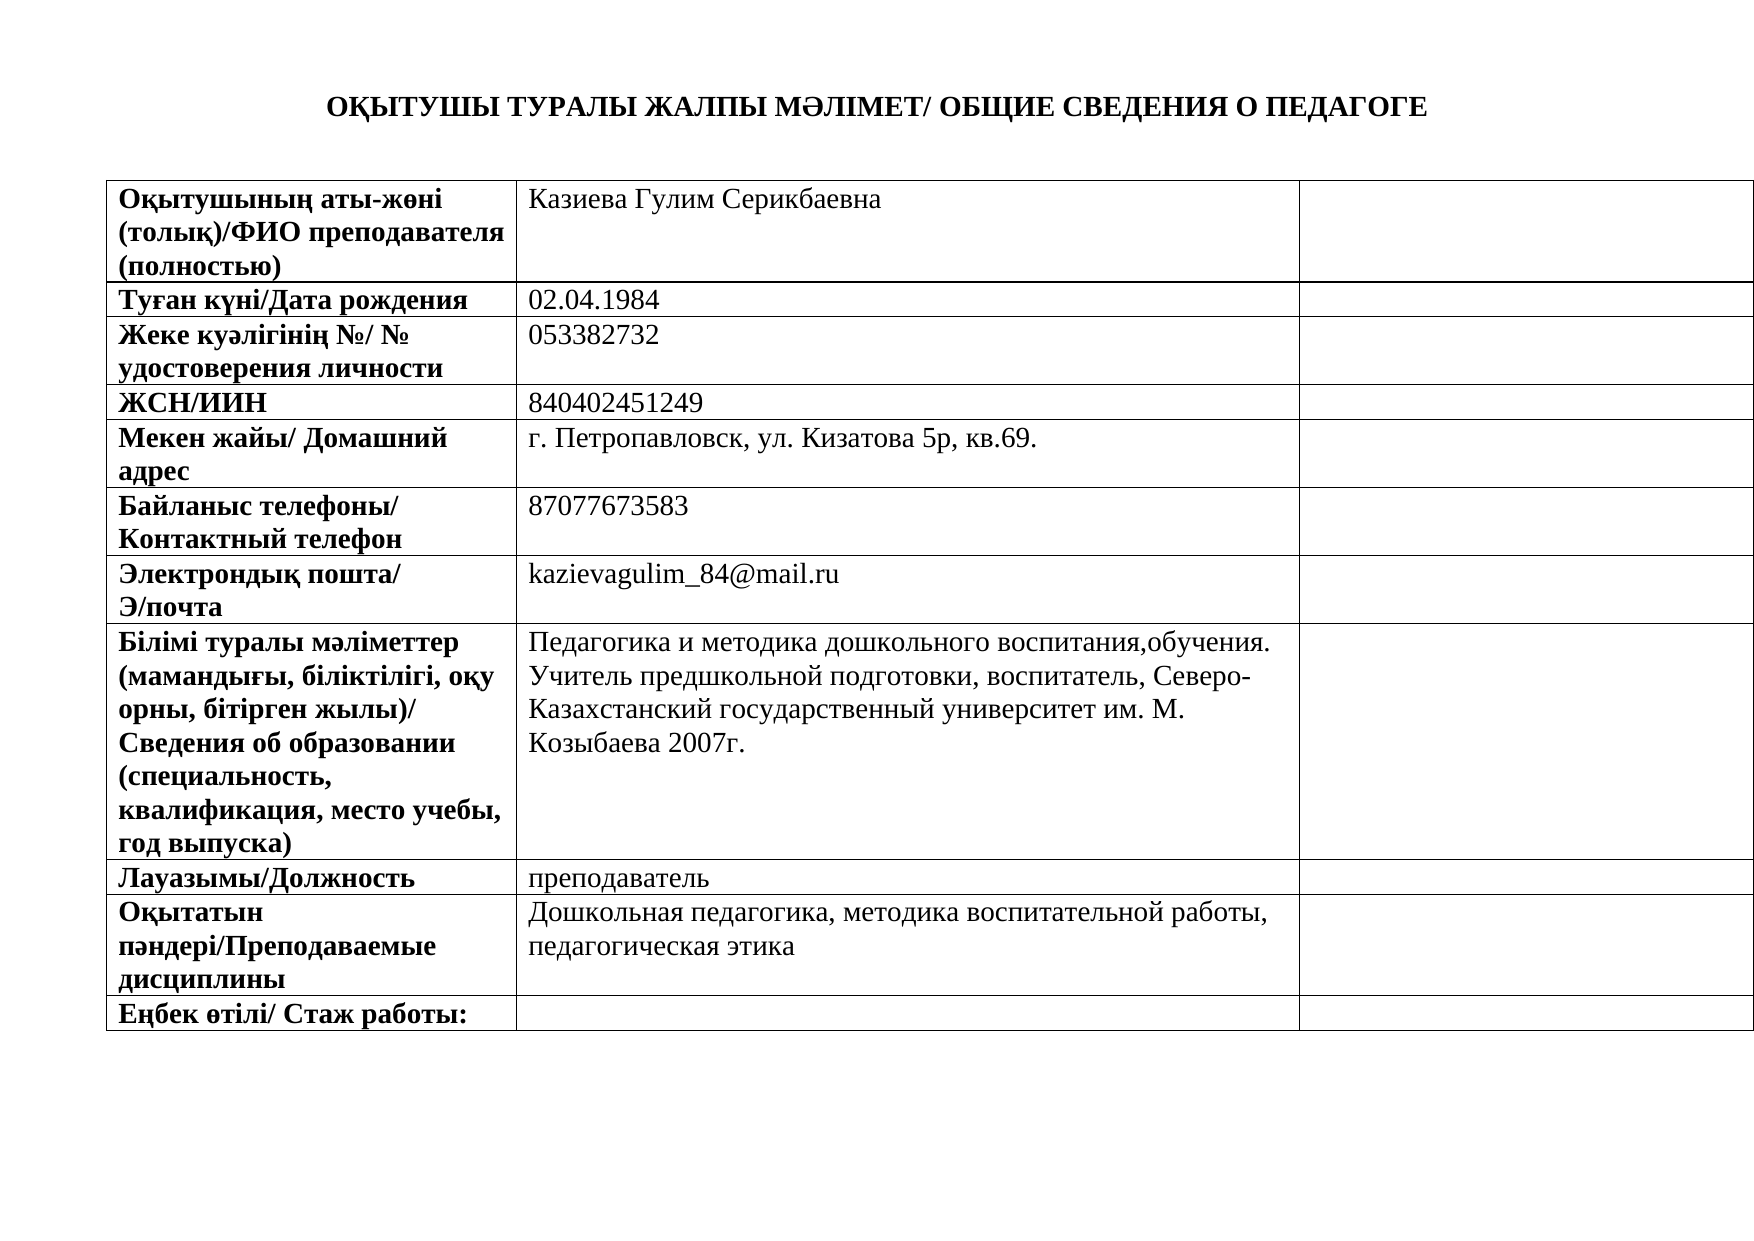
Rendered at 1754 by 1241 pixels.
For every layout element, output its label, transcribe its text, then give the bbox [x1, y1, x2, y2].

table_cell [1300, 860, 1753, 893]
table_cell [517, 996, 1299, 1030]
table_header Казиева Гулим Серикбаевна [517, 181, 1299, 281]
table_cell Білімі туралы мәліметтер (мамандығы, біліктілігі, оқу орны, бітірген жылы)/ Сведения об образовании (специальность, квалификация, место учебы, год выпуска) [107, 624, 516, 859]
table_cell [1300, 996, 1753, 1030]
table_cell преподаватель [517, 860, 1299, 893]
table_cell 87077673583 [517, 488, 1299, 555]
table_cell [1300, 895, 1753, 995]
table_cell Жеке куәлігінің №/ № удостоверения личности [107, 317, 516, 384]
table_cell 02.04.1984 [517, 283, 1299, 316]
table_cell Дошкольная педагогика, методика воспитательной работы, педагогическая этика [517, 895, 1299, 995]
table_cell [1300, 556, 1753, 623]
table_cell Туған күні/Дата рождения [107, 283, 516, 316]
table_cell Байланыс телефоны/ Контактный телефон [107, 488, 516, 555]
table_cell 053382732 [517, 317, 1299, 384]
table_cell [1300, 624, 1753, 859]
table_header Оқытушының аты-жөні (толық)/ФИО преподавателя (полностью) [107, 181, 516, 281]
table_cell 840402451249 [517, 385, 1299, 419]
table_cell kazievagulim_84@mail.ru [517, 556, 1299, 623]
table_cell [1300, 317, 1753, 384]
text ОҚЫТУШЫ ТУРАЛЫ ЖАЛПЫ МӘЛІМЕТ/ ОБЩИЕ СВЕДЕНИЯ О ПЕДАГОГЕ [118, 89, 1636, 122]
table_header [1300, 181, 1753, 281]
table_cell Педагогика и методика дошкольного воспитания,обучения. Учитель предшкольной подготовки, воспитатель, Северо-Казахстанский государственный университет им. М. Козыбаева 2007г. [517, 624, 1299, 859]
table_cell г. Петропавловск, ул. Кизатова 5р, кв.69. [517, 420, 1299, 487]
table_cell [1300, 283, 1753, 316]
table_cell [1300, 488, 1753, 555]
table_cell [1300, 385, 1753, 419]
table_cell Электрондық пошта/ Э/почта [107, 556, 516, 623]
table_cell Лауазымы/Должность [107, 860, 516, 893]
table_cell [1300, 420, 1753, 487]
table_cell ЖСН/ИИН [107, 385, 516, 419]
table_cell Оқытатын пәндері/Преподаваемые дисциплины [107, 895, 516, 995]
table_cell Еңбек өтілі/ Стаж работы: [107, 996, 516, 1030]
table_cell Мекен жайы/ Домашний адрес [107, 420, 516, 487]
